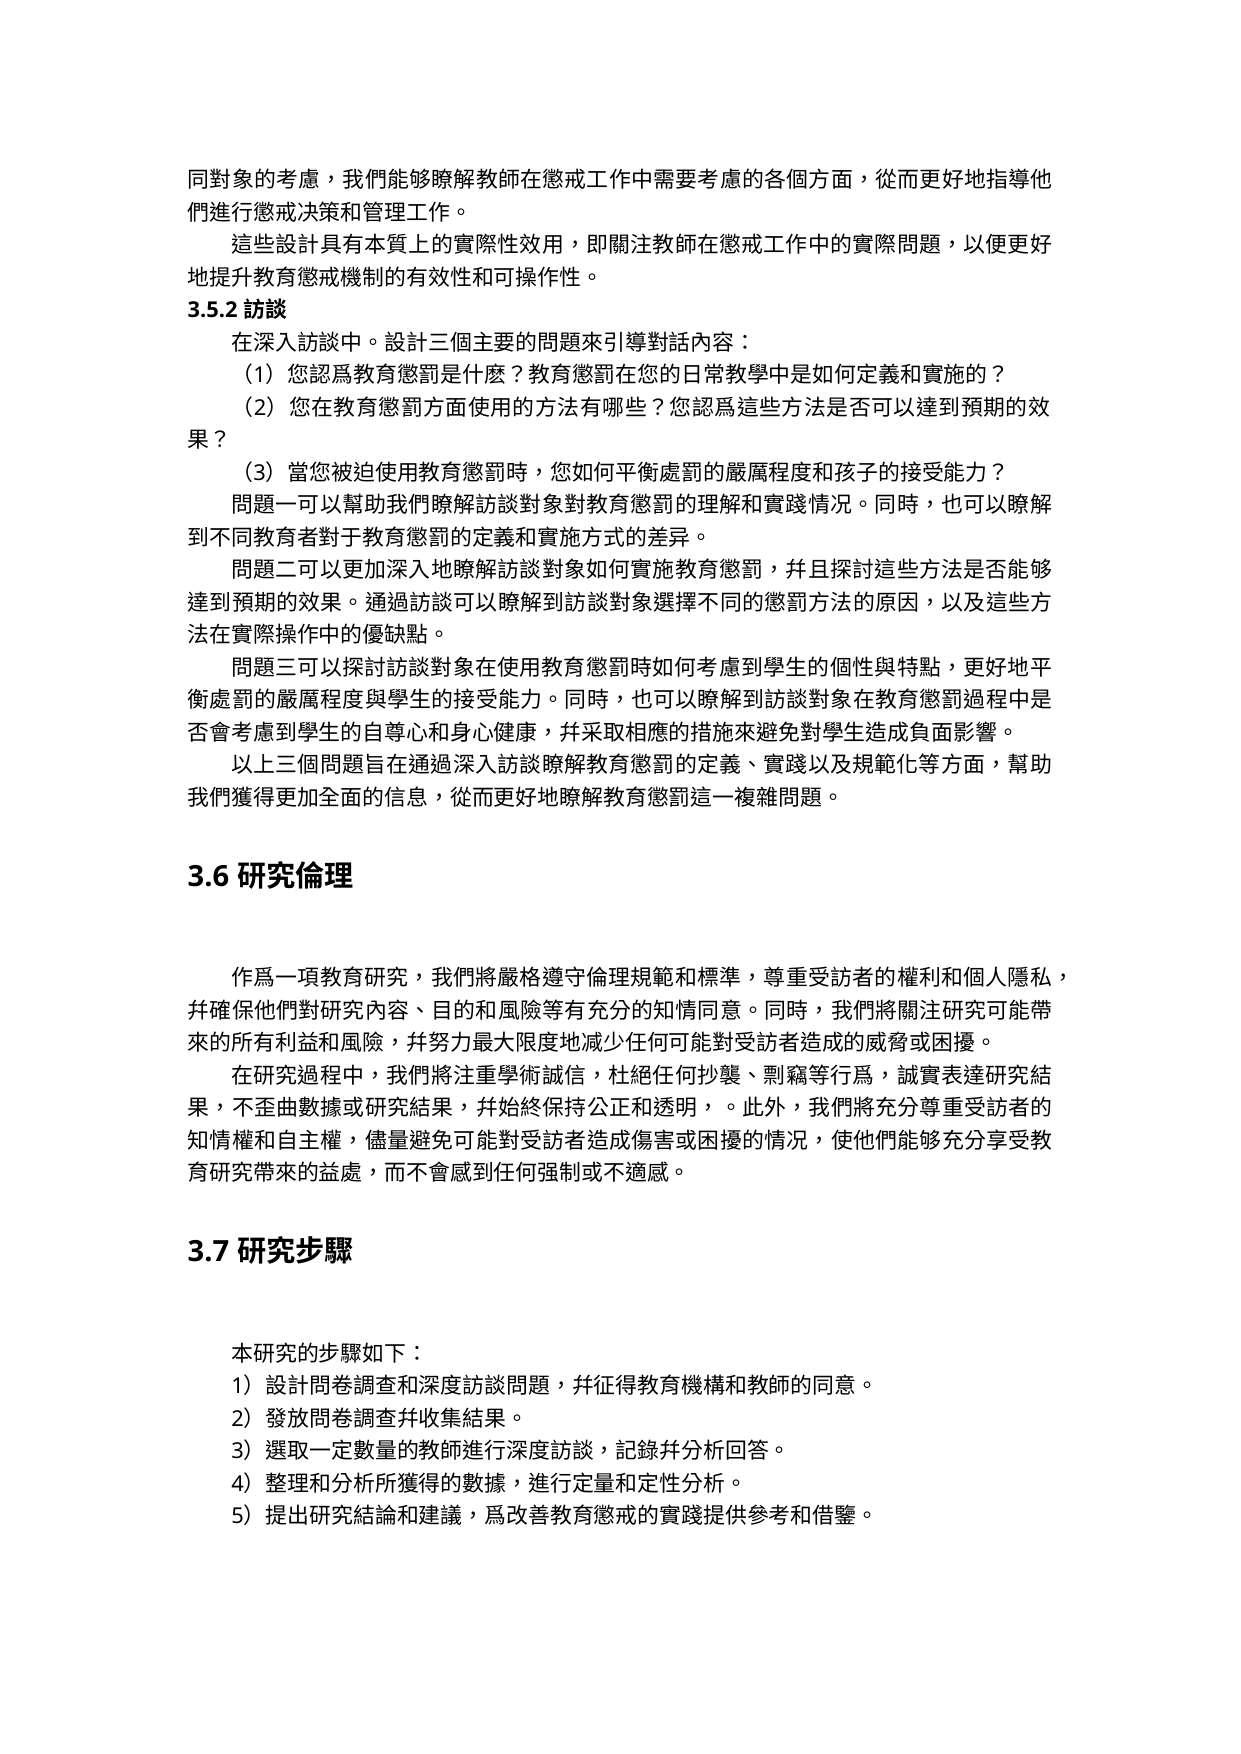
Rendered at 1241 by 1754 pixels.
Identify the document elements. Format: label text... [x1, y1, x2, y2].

text 在深入訪談中。設計三個主要的問題來引導對話內容： [187, 324, 1053, 357]
subtitle 3.5.2 訪談 [187, 292, 1053, 324]
text 1）設計問卷調查和深度訪談問題，幷征得教育機構和教師的同意。 [187, 1368, 1053, 1401]
text 3）選取一定數量的教師進行深度訪談，記錄幷分析回答。 [187, 1433, 1053, 1466]
text 問題一可以幫助我們瞭解訪談對象對教育懲罰的理解和實踐情况。同時，也可以瞭解到不同教育者對于教育懲罰的定義和實施方式的差异。 [187, 487, 1053, 552]
text 作爲一項教育研究，我們將嚴格遵守倫理規範和標準，尊重受訪者的權利和個人隱私，幷確保他們對研究內容、目的和風險等有充分的知情同意。同時，我們將關注研究可能帶來的所有利益和風險，幷努力最大限度地减少任何可能對受訪者造成的威脅或困擾。 [187, 960, 1053, 1057]
text （1）您認爲教育懲罰是什麽？教育懲罰在您的日常教學中是如何定義和實施的？ [187, 357, 1053, 389]
subtitle 3.6 研究倫理 [187, 841, 1053, 906]
text 2）發放問卷調查幷收集結果。 [187, 1401, 1053, 1433]
subtitle 3.7 研究步驟 [187, 1217, 1053, 1282]
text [187, 162, 1053, 227]
text （2）您在教育懲罰方面使用的方法有哪些？您認爲這些方法是否可以達到預期的效果？ [187, 389, 1053, 454]
text 問題三可以探討訪談對象在使用教育懲罰時如何考慮到學生的個性與特點，更好地平衡處罰的嚴厲程度與學生的接受能力。同時，也可以瞭解到訪談對象在教育懲罰過程中是否會考慮到學生的自尊心和身心健康，幷采取相應的措施來避免對學生造成負面影響。 [187, 649, 1053, 747]
text 以上三個問題旨在通過深入訪談瞭解教育懲罰的定義、實踐以及規範化等方面，幫助我們獲得更加全面的信息，從而更好地瞭解教育懲罰這一複雜問題。 [187, 747, 1053, 812]
text 在研究過程中，我們將注重學術誠信，杜絕任何抄襲、剽竊等行爲，誠實表達研究結果，不歪曲數據或研究結果，幷始終保持公正和透明，。此外，我們將充分尊重受訪者的知情權和自主權，儘量避免可能對受訪者造成傷害或困擾的情况，使他們能够充分享受教育研究帶來的益處，而不會感到任何强制或不適感。 [187, 1057, 1053, 1187]
text 問題二可以更加深入地瞭解訪談對象如何實施教育懲罰，幷且探討這些方法是否能够達到預期的效果。通過訪談可以瞭解到訪談對象選擇不同的懲罰方法的原因，以及這些方法在實際操作中的優缺點。 [187, 552, 1053, 649]
text 5）提出研究結論和建議，爲改善教育懲戒的實踐提供參考和借鑒。 [187, 1498, 1053, 1531]
text （3）當您被迫使用教育懲罰時，您如何平衡處罰的嚴厲程度和孩子的接受能力？ [187, 454, 1053, 487]
text 本研究的步驟如下： [187, 1336, 1053, 1368]
text 4）整理和分析所獲得的數據，進行定量和定性分析。 [187, 1466, 1053, 1498]
text 這些設計具有本質上的實際性效用，即關注教師在懲戒工作中的實際問題，以便更好地提升教育懲戒機制的有效性和可操作性。 [187, 227, 1053, 292]
